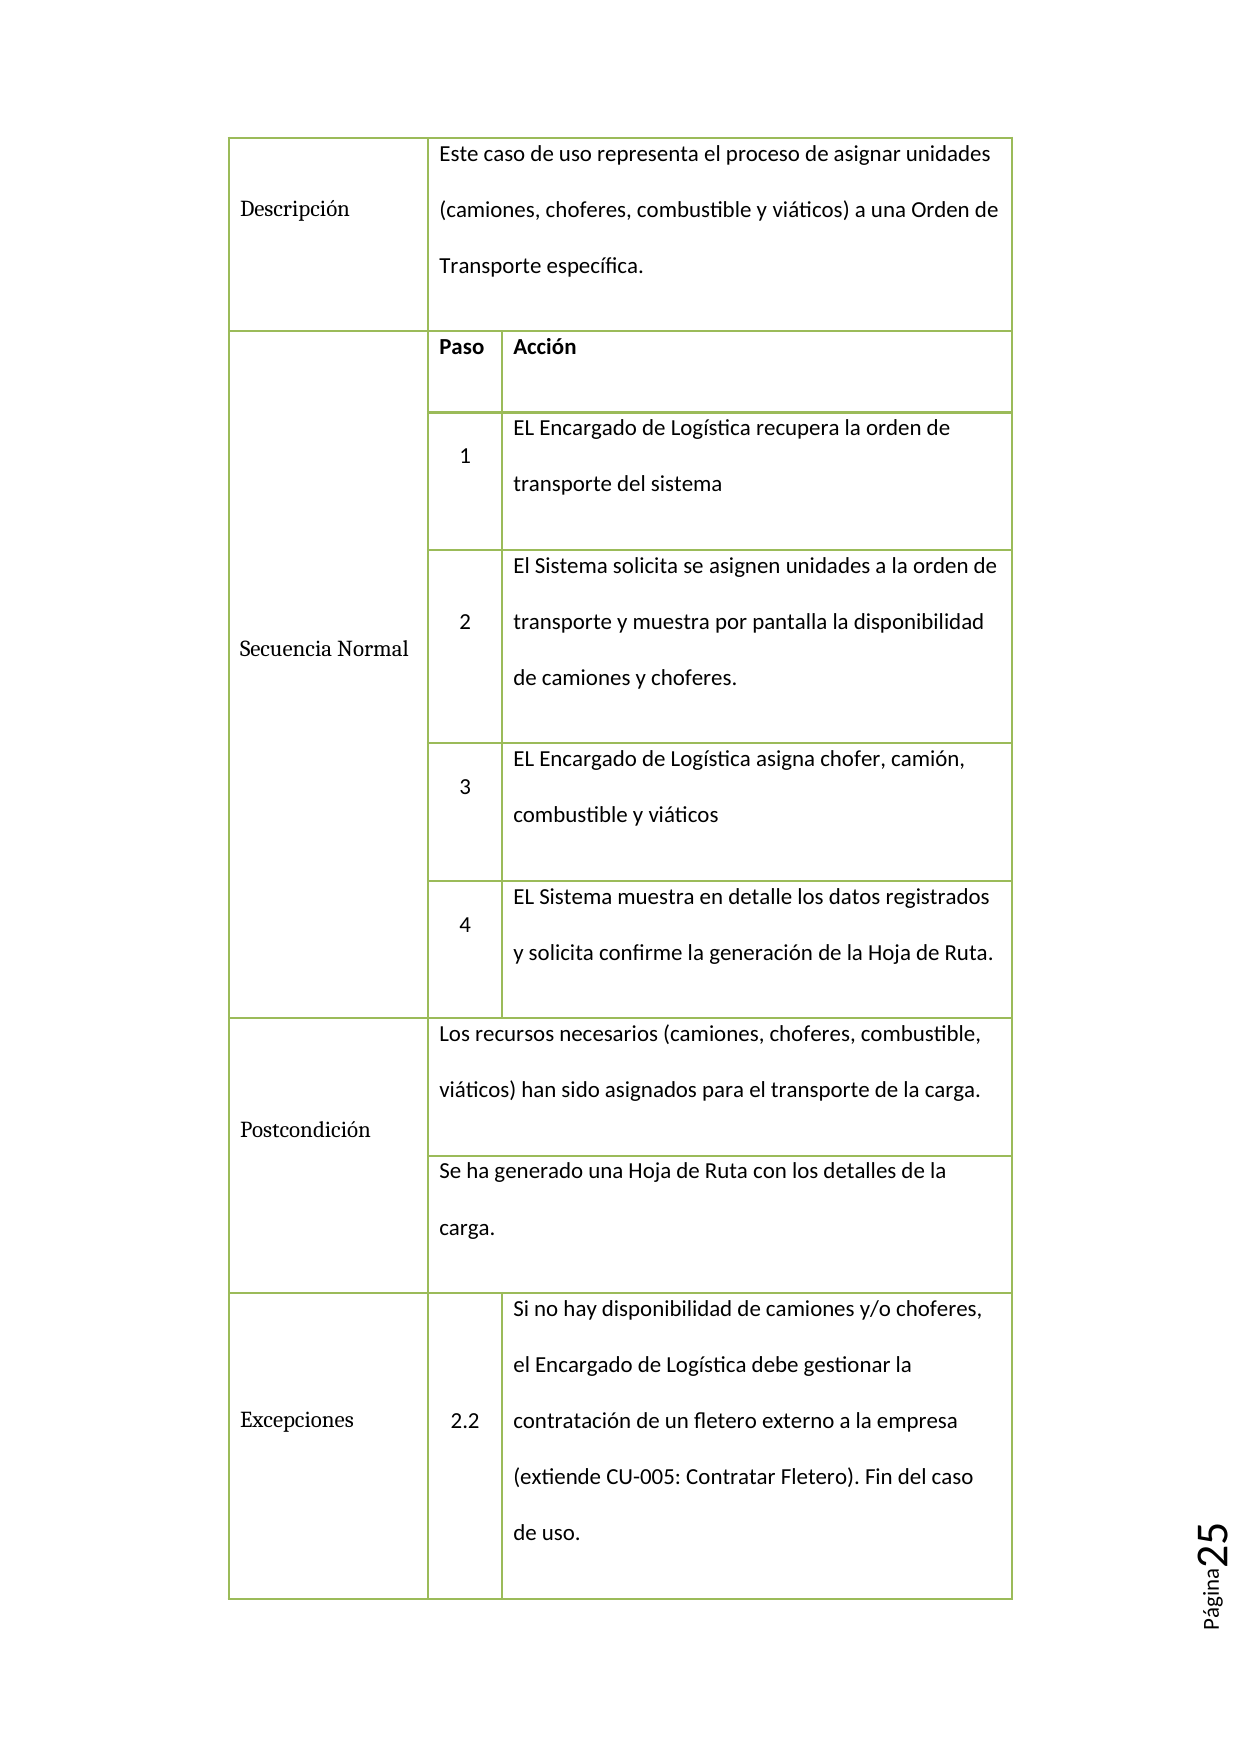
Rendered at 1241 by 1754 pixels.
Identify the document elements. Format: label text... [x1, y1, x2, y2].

table_cell EL Encargado de Logística asigna chofer, camión, combustible y viáticos [503, 744, 1011, 880]
table_cell 1 [429, 414, 501, 549]
table_cell Acción [503, 332, 1011, 411]
table_cell Los recursos necesarios (camiones, choferes, combustible, viáticos) han sido asignados para el transporte de la carga. [429, 1019, 1011, 1154]
table_cell Se ha generado una Hoja de Ruta con los detalles de la carga. [429, 1157, 1011, 1292]
table_cell EL Encargado de Logística recupera la orden de transporte del sistema [503, 414, 1011, 549]
table_cell Postcondición [230, 1019, 427, 1292]
table_cell Excepciones [230, 1294, 427, 1597]
table_cell 3 [429, 744, 501, 880]
table_cell Secuencia Normal [230, 332, 427, 1017]
table_cell Descripción [230, 139, 427, 330]
table_cell 4 [429, 882, 501, 1017]
table_cell Este caso de uso representa el proceso de asignar unidades (camiones, choferes, combustible y viáticos) a una Orden de Transporte específica. [429, 139, 1011, 330]
table_cell El Sistema solicita se asignen unidades a la orden de transporte y muestra por pantalla la disponibilidad de camiones y choferes. [503, 551, 1011, 742]
table_cell Paso [429, 332, 501, 411]
table_cell 2 [429, 551, 501, 742]
table_cell 2.2 [429, 1294, 501, 1597]
table_cell EL Sistema muestra en detalle los datos registrados y solicita confirme la generación de la Hoja de Ruta. [503, 882, 1011, 1017]
table_cell Si no hay disponibilidad de camiones y/o choferes, el Encargado de Logística debe gestionar la contratación de un fletero externo a la empresa (extiende CU-005: Contratar Fletero). Fin del caso de uso. [503, 1294, 1011, 1597]
